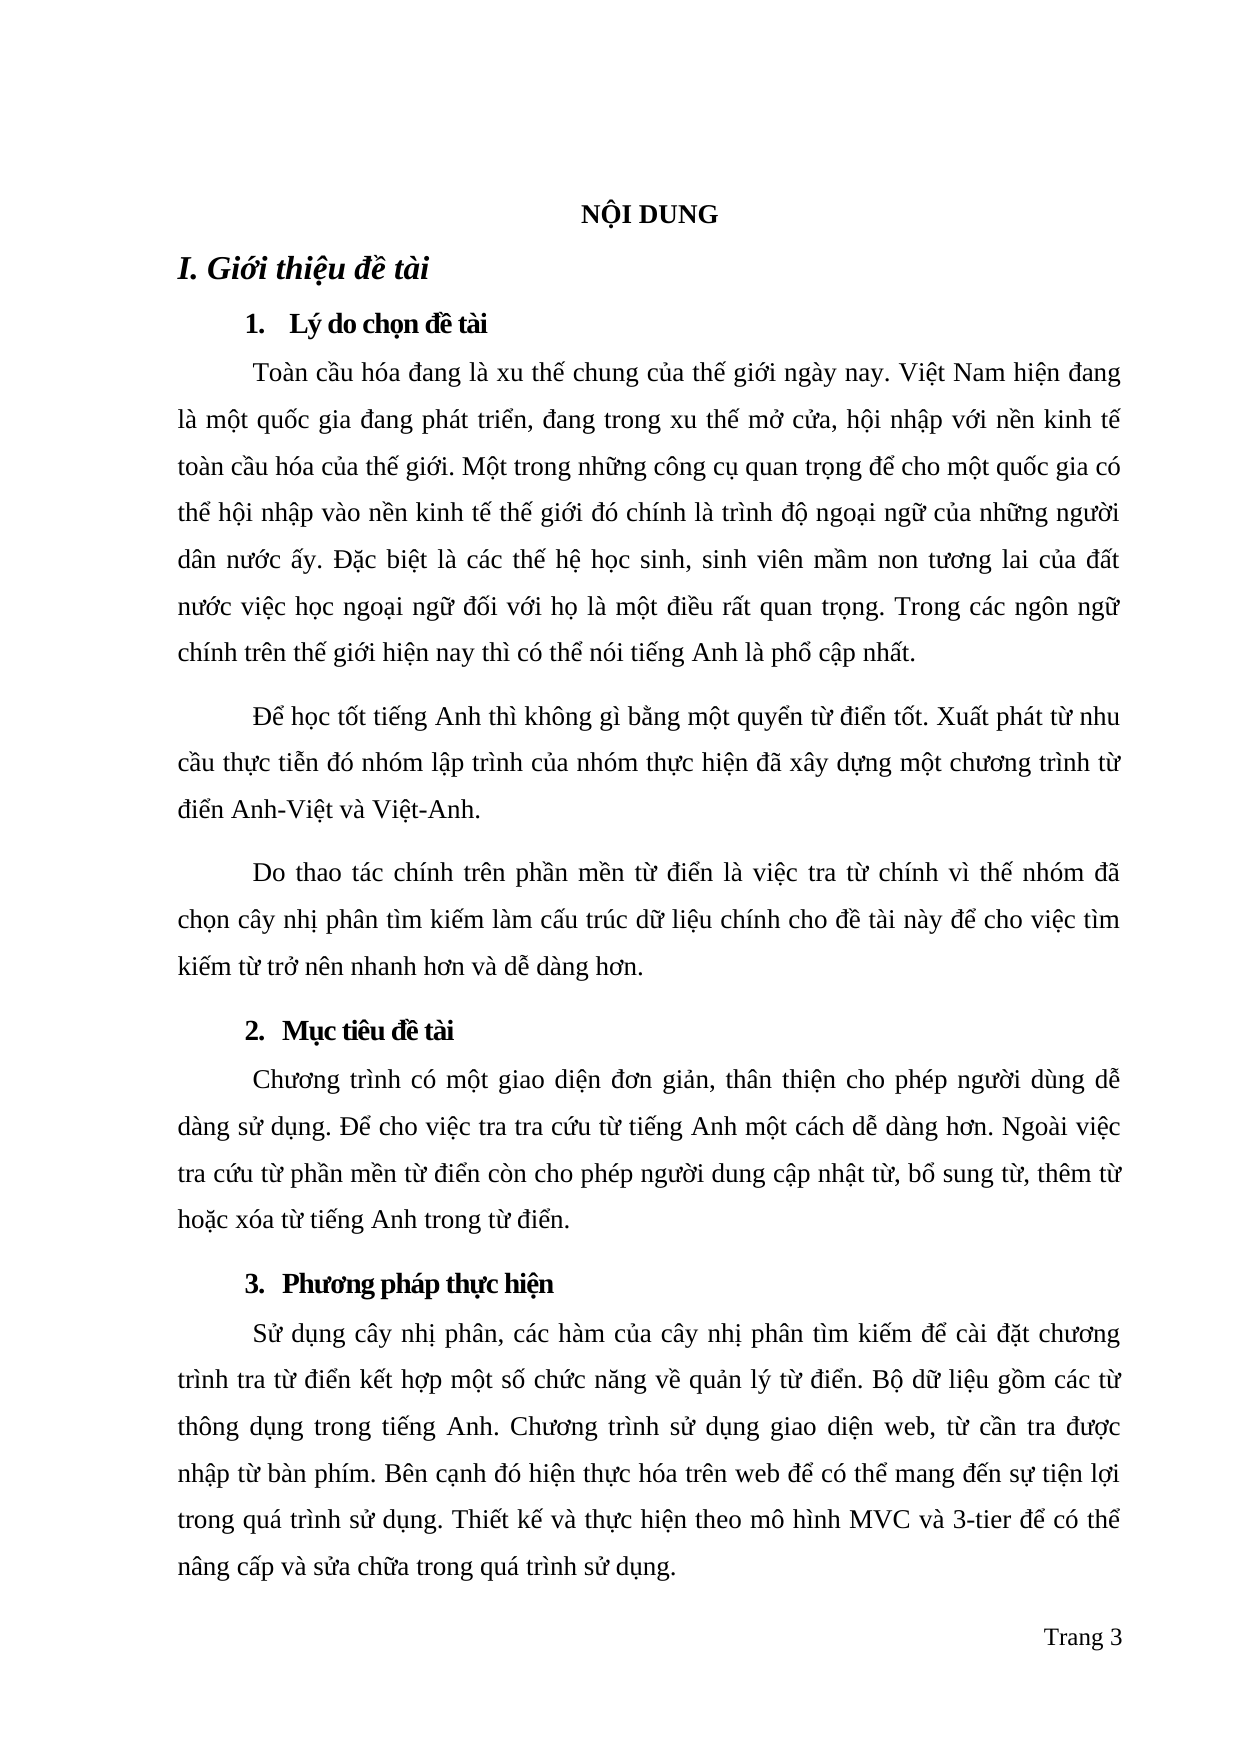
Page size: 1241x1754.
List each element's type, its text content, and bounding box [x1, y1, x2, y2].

title Lý do chọn đề tài [244, 306, 1122, 339]
text Chương trình có một giao diện đơn giản, thân thiện cho phép người dùng dễ dàng sử dụng. Để cho việc tra tra cứu từ tiếng Anh một cách dễ dàng hơn. Ngoài việc tra cứu từ phần mền từ điển còn cho phép người dung cập nhật từ, bổ sung từ, thêm từ hoặc xóa từ tiếng Anh trong từ điển. [177, 1063, 1122, 1234]
subtitle I. Giới thiệu đề tài [177, 248, 1122, 287]
title Phương pháp thực hiện [244, 1267, 1122, 1300]
subtitle NỘI DUNG [177, 198, 1122, 229]
text Sử dụng cây nhị phân, các hàm của cây nhị phân tìm kiếm để cài đặt chương trình tra từ điển kết hợp một số chức năng về quản lý từ điển. Bộ dữ liệu gồm các từ thông dụng trong tiếng Anh. Chương trình sử dụng giao diện web, từ cần tra được nhập từ bàn phím. Bên cạnh đó hiện thực hóa trên web để có thể mang đến sự tiện lợi trong quá trình sử dụng. Thiết kế và thực hiện theo mô hình MVC và 3-tier để có thể nâng cấp và sửa chữa trong quá trình sử dụng. [177, 1317, 1122, 1581]
text Toàn cầu hóa đang là xu thế chung của thế giới ngày nay. Việt Nam hiện đang là một quốc gia đang phát triển, đang trong xu thế mở cửa, hội nhập với nền kinh tế toàn cầu hóa của thế giới. Một trong những công cụ quan trọng để cho một quốc gia có thể hội nhập vào nền kinh tế thế giới đó chính là trình độ ngoại ngữ của những người dân nước ấy. Đặc biệt là các thế hệ học sinh, sinh viên mầm non tương lai của đất nước việc học ngoại ngữ đối với họ là một điều rất quan trọng. Trong các ngôn ngữ chính trên thế giới hiện nay thì có thể nói tiếng Anh là phổ cập nhất. [177, 356, 1122, 667]
title Mục tiêu đề tài [244, 1013, 1122, 1047]
text Để học tốt tiếng Anh thì không gì bằng một quyển từ điển tốt. Xuất phát từ nhu cầu thực tiễn đó nhóm lập trình của nhóm thực hiện đã xây dựng một chương trình từ điển Anh-Việt và Việt-Anh. [177, 700, 1122, 824]
text Do thao tác chính trên phần mền từ điển là việc tra từ chính vì thế nhóm đã chọn cây nhị phân tìm kiếm làm cấu trúc dữ liệu chính cho đề tài này để cho việc tìm kiếm từ trở nên nhanh hơn và dễ dàng hơn. [177, 856, 1122, 981]
